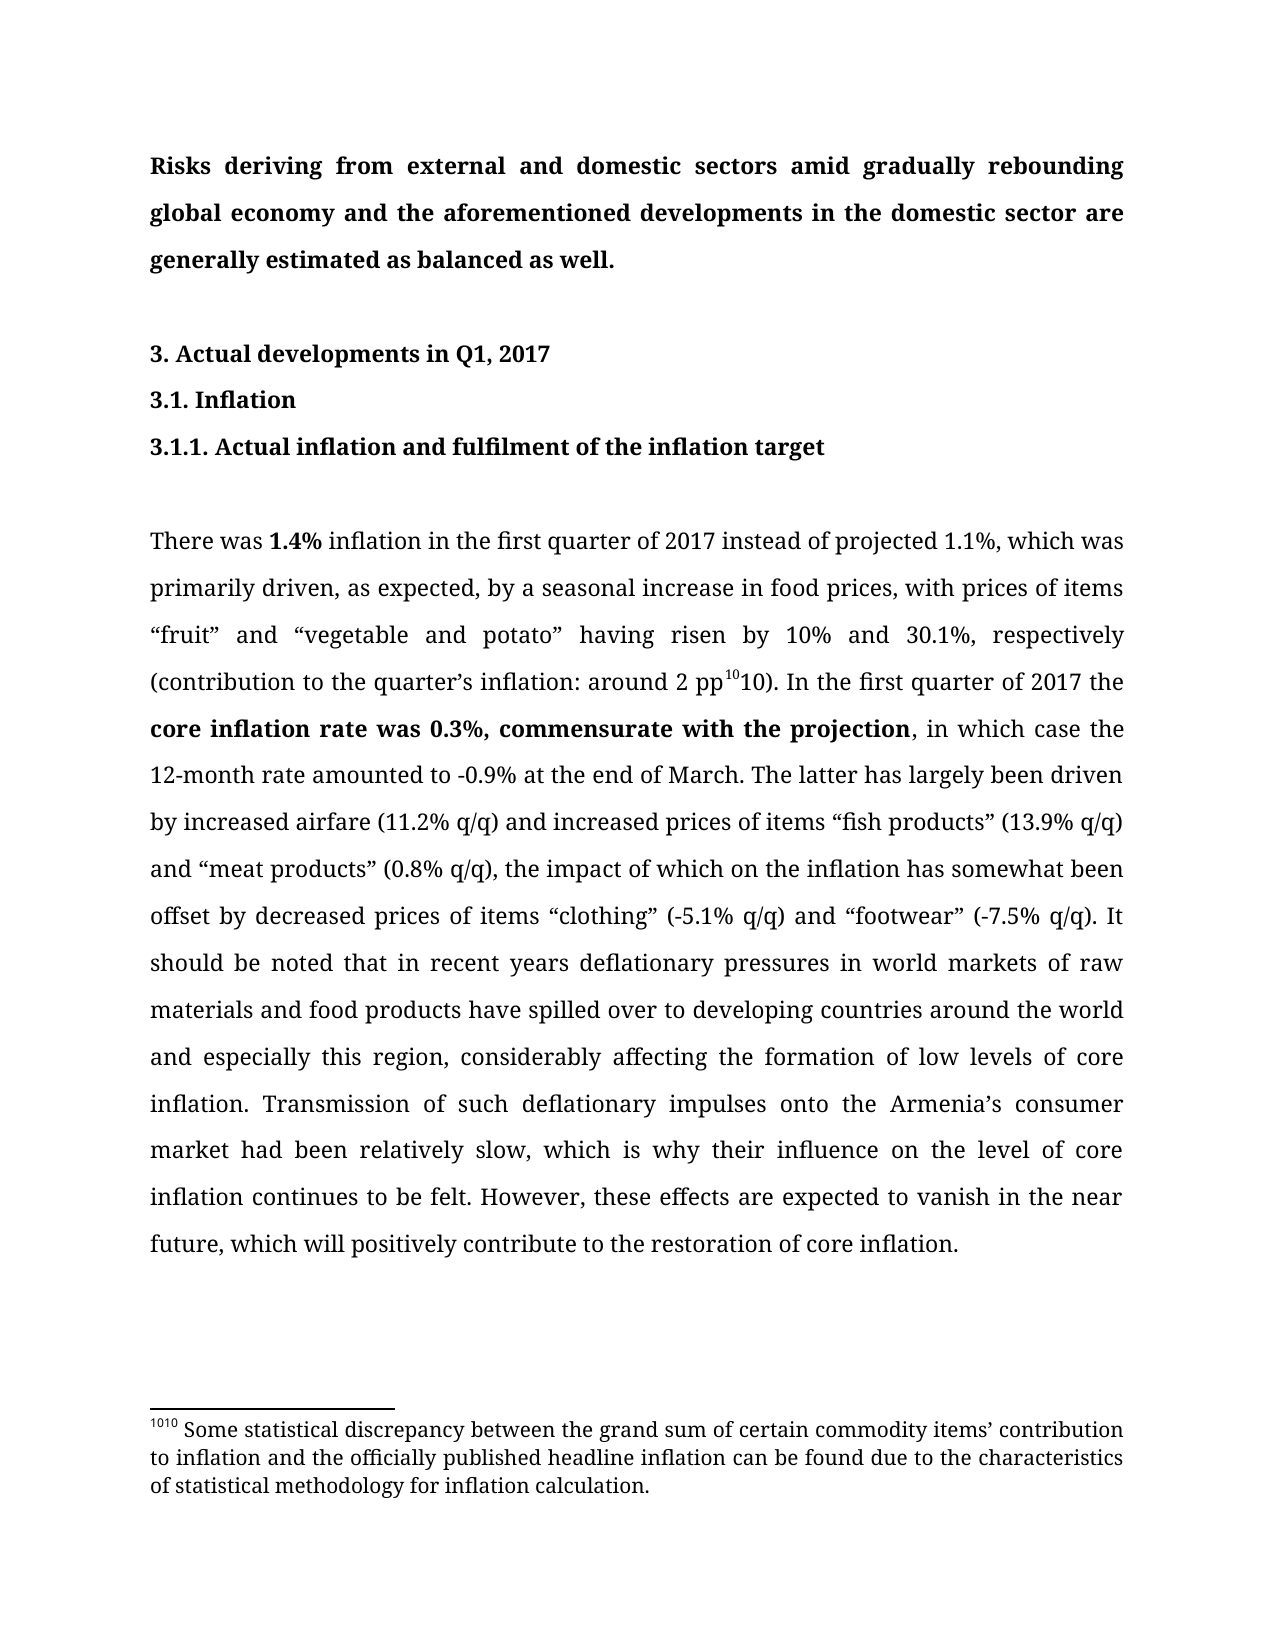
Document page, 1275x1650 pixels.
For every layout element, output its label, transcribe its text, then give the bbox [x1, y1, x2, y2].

text 3. Actual developments in Q1, 2017 [150, 337, 1125, 369]
text There was 1.4% inflation in the first quarter of 2017 instead of projected 1.1%, which was primarily driven, as expected, by a seasonal increase in food prices, with prices of items “fruit” and “vegetable and potato” having risen by 10% and 30.1%, respectively (contribution to the quarter’s inflation: around 2 pp10). In the first quarter of 2017 the core inflation rate was 0.3%, commensurate with the projection, in which case the 12-month rate amounted to -0.9% at the end of March. The latter has largely been driven by increased airfare (11.2% q/q) and increased prices of items “fish products” (13.9% q/q) and “meat products” (0.8% q/q), the impact of which on the inflation has somewhat been offset by decreased prices of items “clothing” (-5.1% q/q) and “footwear” (-7.5% q/q). It should be noted that in recent years deflationary pressures in world markets of raw materials and food products have spilled over to developing countries around the world and especially this region, considerably affecting the formation of low levels of core inflation. Transmission of such deflationary impulses onto the Armenia’s consumer market had been relatively slow, which is why their influence on the level of core inflation continues to be felt. However, these effects are expected to vanish in the near future, which will positively contribute to the restoration of core inflation. [150, 525, 1125, 1259]
text Risks deriving from external and domestic sectors amid gradually rebounding global economy and the aforementioned developments in the domestic sector are generally estimated as balanced as well. [150, 150, 1125, 275]
text 3.1.1. Actual inflation and fulfilment of the inflation target [150, 431, 1125, 462]
text 3.1. Inflation [150, 384, 1125, 416]
